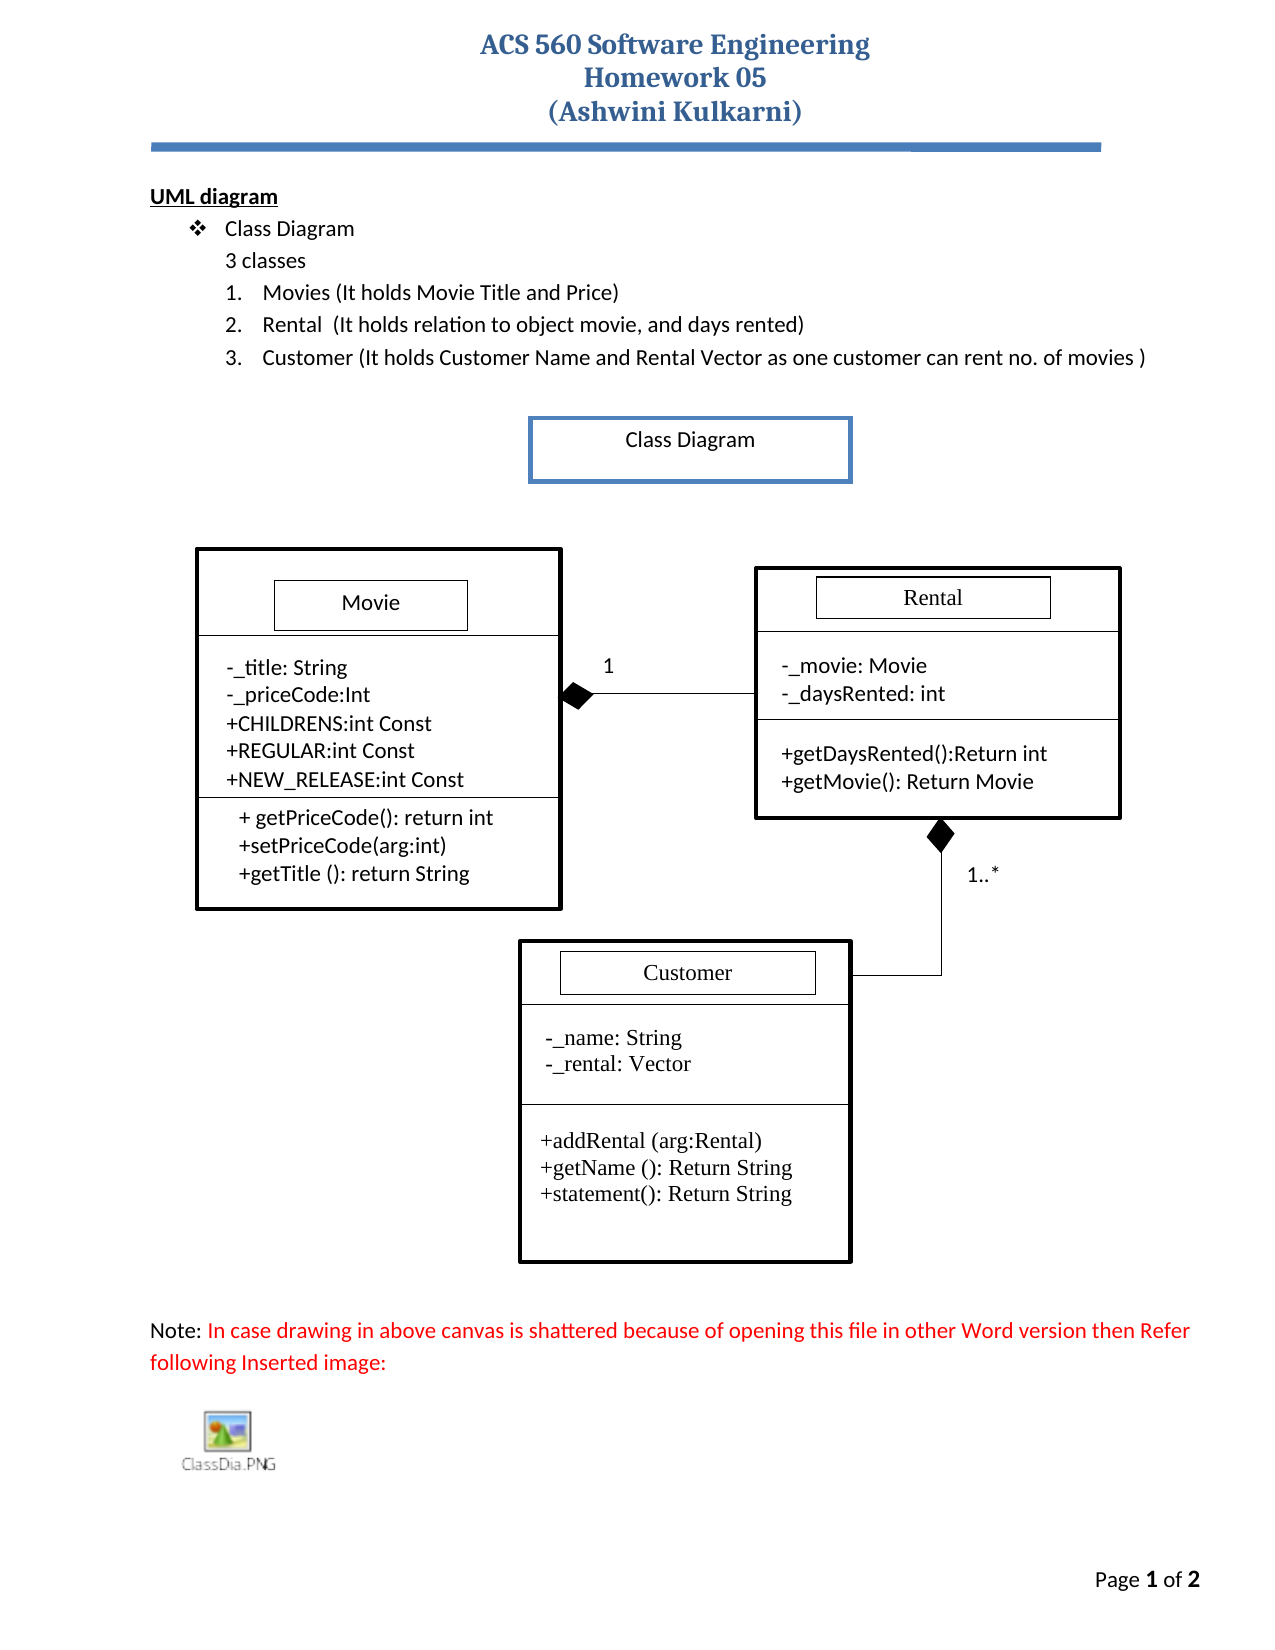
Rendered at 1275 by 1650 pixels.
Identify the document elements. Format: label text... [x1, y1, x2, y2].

list Class Diagram [187, 214, 1200, 242]
subtitle (Ashwini Kulkarni) [150, 95, 1200, 129]
subtitle Homework 05 [150, 62, 1200, 95]
list Movies (It holds Movie Title and Price) [225, 278, 1200, 306]
list 3 classes [225, 246, 1200, 274]
list Rental (It holds relation to object movie, and days rented) [225, 311, 1200, 338]
subtitle ACS 560 Software Engineering [150, 28, 1200, 62]
text Note: In case drawing in above canvas is shattered because of opening this file in other Word version then Refer following Inserted image: [150, 1316, 1200, 1376]
text UML diagram [150, 182, 1200, 210]
list Customer (It holds Customer Name and Rental Vector as one customer can rent no. of movies ) [225, 343, 1200, 371]
